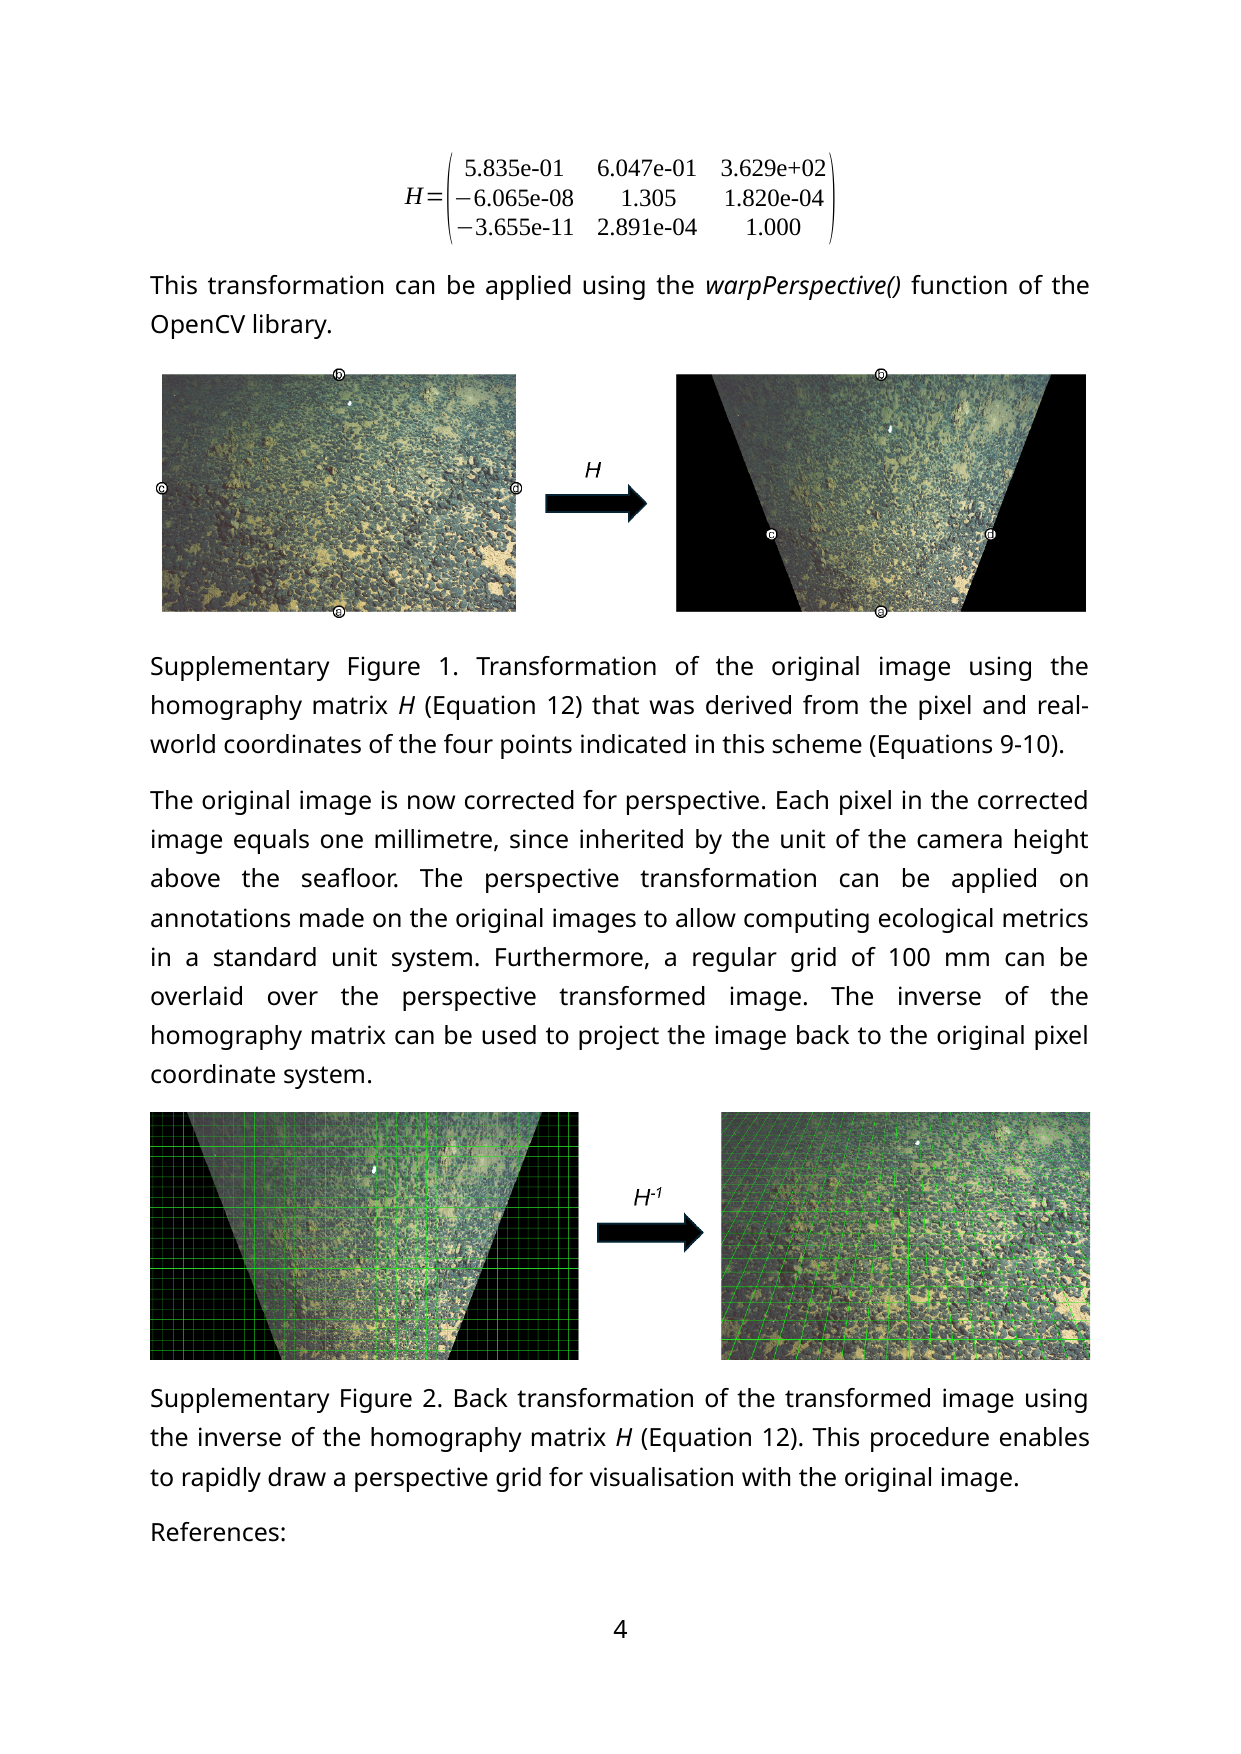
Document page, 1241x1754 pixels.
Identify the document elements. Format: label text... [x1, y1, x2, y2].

text The original image is now corrected for perspective. Each pixel in the corrected image equals one millimetre, since inherited by the unit of the camera height above the seafloor. The perspective transformation can be applied on annotations made on the original images to allow computing ecological metrics in a standard unit system. Furthermore, a regular grid of 100 mm can be overlaid over the perspective transformed image. The inverse of the homography matrix can be used to project the image back to the original pixel coordinate system. [150, 783, 1090, 1091]
text This transformation can be applied using the warpPerspective() function of the OpenCV library. [150, 268, 1090, 341]
text References: [150, 1515, 1090, 1549]
picture [150, 362, 1086, 627]
text Supplementary Figure 2. Back transformation of the transformed image using the inverse of the homography matrix H (Equation 12). This procedure enables to rapidly draw a perspective grid for visualisation with the original image. [150, 1381, 1090, 1493]
picture [150, 1112, 1091, 1360]
text Supplementary Figure 1. Transformation of the original image using the homography matrix H (Equation 12) that was derived from the pixel and real-world coordinates of the four points indicated in this scheme (Equations 9-10). [150, 649, 1090, 761]
